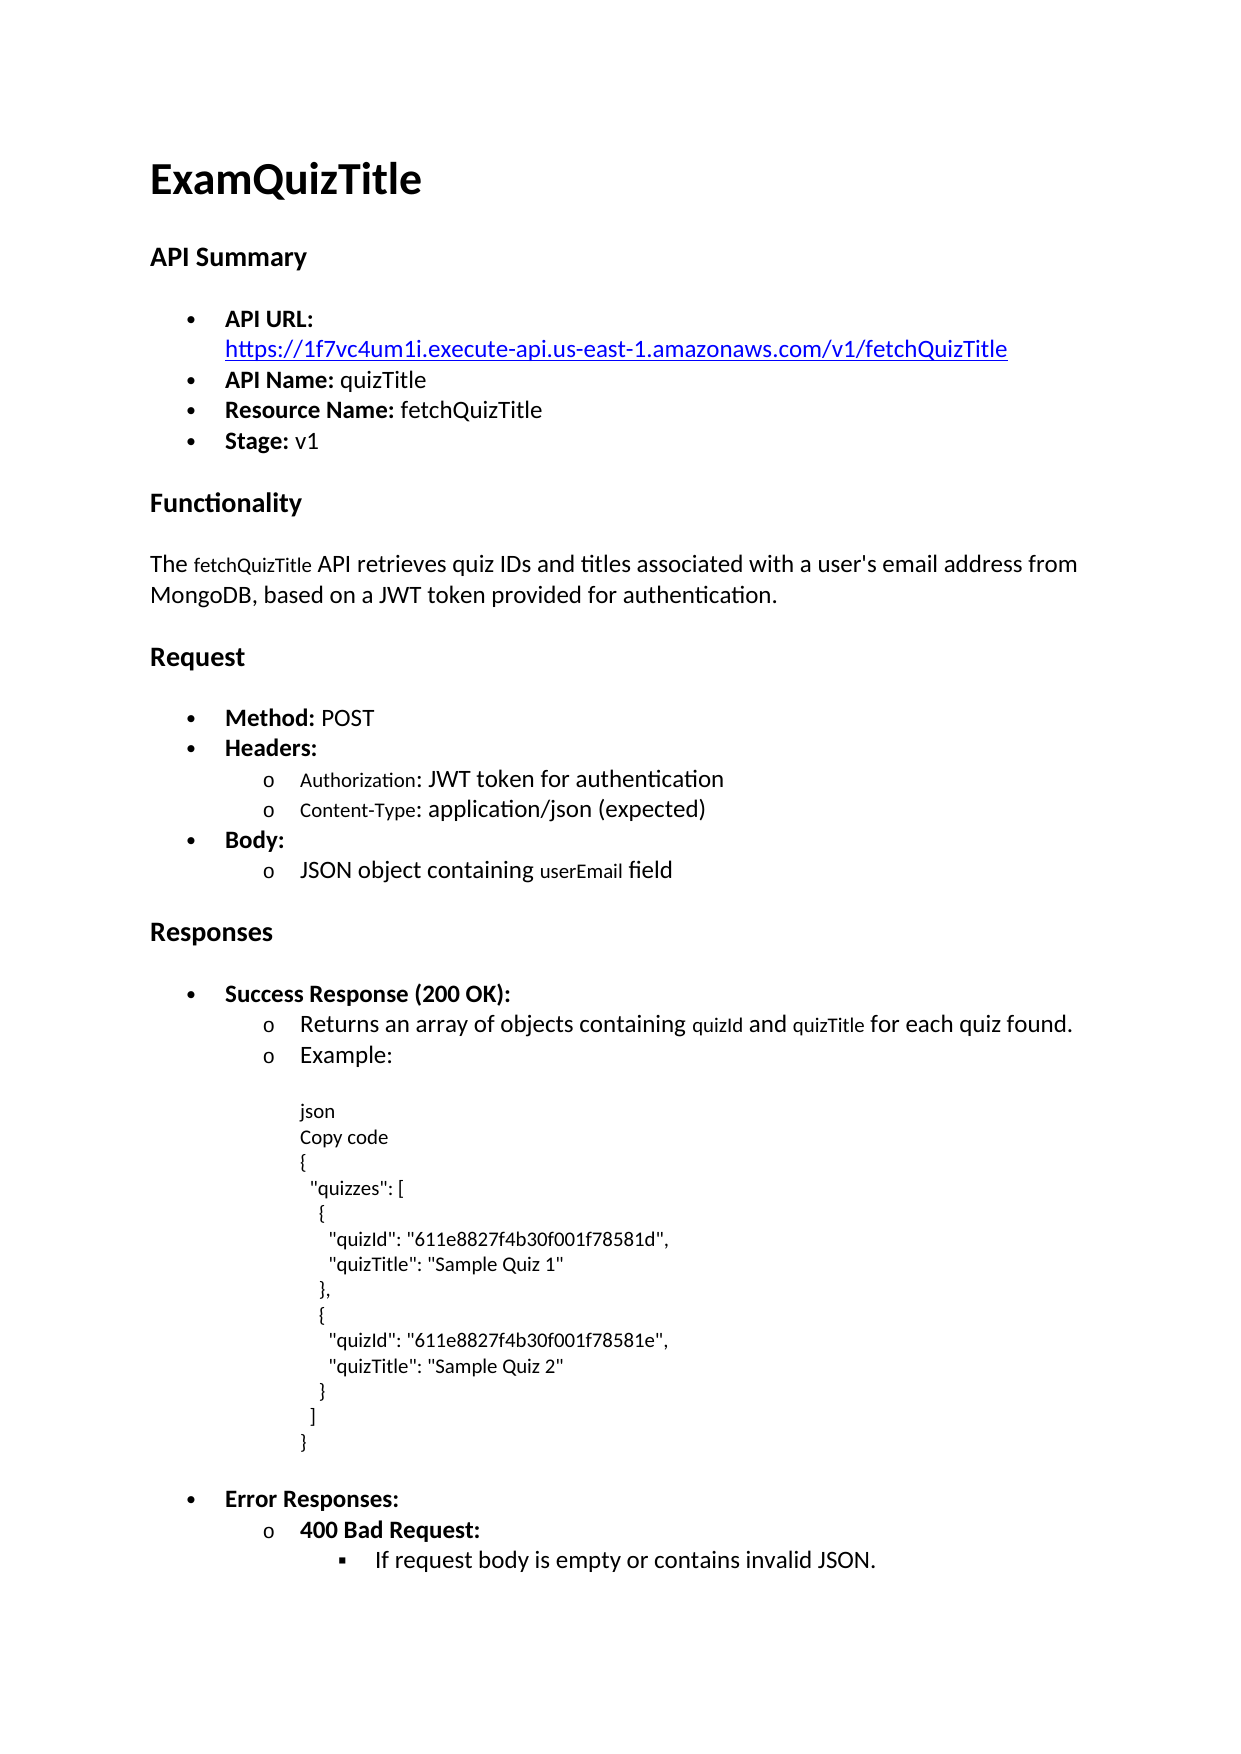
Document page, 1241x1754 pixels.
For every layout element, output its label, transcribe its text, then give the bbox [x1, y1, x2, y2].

text { [300, 1302, 1090, 1327]
text "quizId": "611e8827f4b30f001f78581d", [300, 1226, 1090, 1251]
text json [300, 1099, 1090, 1124]
list Error Responses: [187, 1484, 1090, 1514]
text The fetchQuizTitle API retrieves quiz IDs and titles associated with a user's email address from MongoDB, based on a JWT token provided for authentication. [150, 548, 1090, 609]
text } [300, 1429, 1090, 1454]
text ExamQuizTitle [150, 150, 1090, 206]
list Content-Type: application/json (expected) [262, 794, 1090, 824]
list Stage: v1 [187, 425, 1090, 456]
list Returns an array of objects containing quizId and quizTitle for each quiz found. [262, 1008, 1090, 1039]
text Request [150, 638, 1090, 673]
list JSON object containing userEmail field [262, 855, 1090, 885]
list Method: POST [187, 702, 1090, 733]
list Resource Name: fetchQuizTitle [187, 394, 1090, 425]
text { [300, 1200, 1090, 1226]
text "quizTitle": "Sample Quiz 1" [300, 1251, 1090, 1277]
text Copy code [300, 1124, 1090, 1149]
text "quizTitle": "Sample Quiz 2" [300, 1353, 1090, 1378]
text } [300, 1378, 1090, 1404]
text ] [300, 1404, 1090, 1429]
list Example: [262, 1039, 1090, 1069]
list 400 Bad Request: [262, 1514, 1090, 1545]
text "quizId": "611e8827f4b30f001f78581e", [300, 1327, 1090, 1353]
list Body: [187, 824, 1090, 855]
text "quizzes": [ [300, 1175, 1090, 1200]
text }, [300, 1277, 1090, 1302]
text API Summary [150, 239, 1090, 274]
text Functionality [150, 485, 1090, 519]
list If request body is empty or contains invalid JSON. [337, 1545, 1090, 1575]
text { [300, 1149, 1090, 1175]
list Headers: [187, 733, 1090, 763]
text Responses [150, 914, 1090, 949]
list Authorization: JWT token for authentication [262, 763, 1090, 794]
list API Name: quizTitle [187, 364, 1090, 394]
list Success Response (200 OK): [187, 978, 1090, 1008]
list API URL: https://1f7vc4um1i.execute-api.us-east-1.amazonaws.com/v1/fetchQuizTitle [187, 303, 1090, 364]
